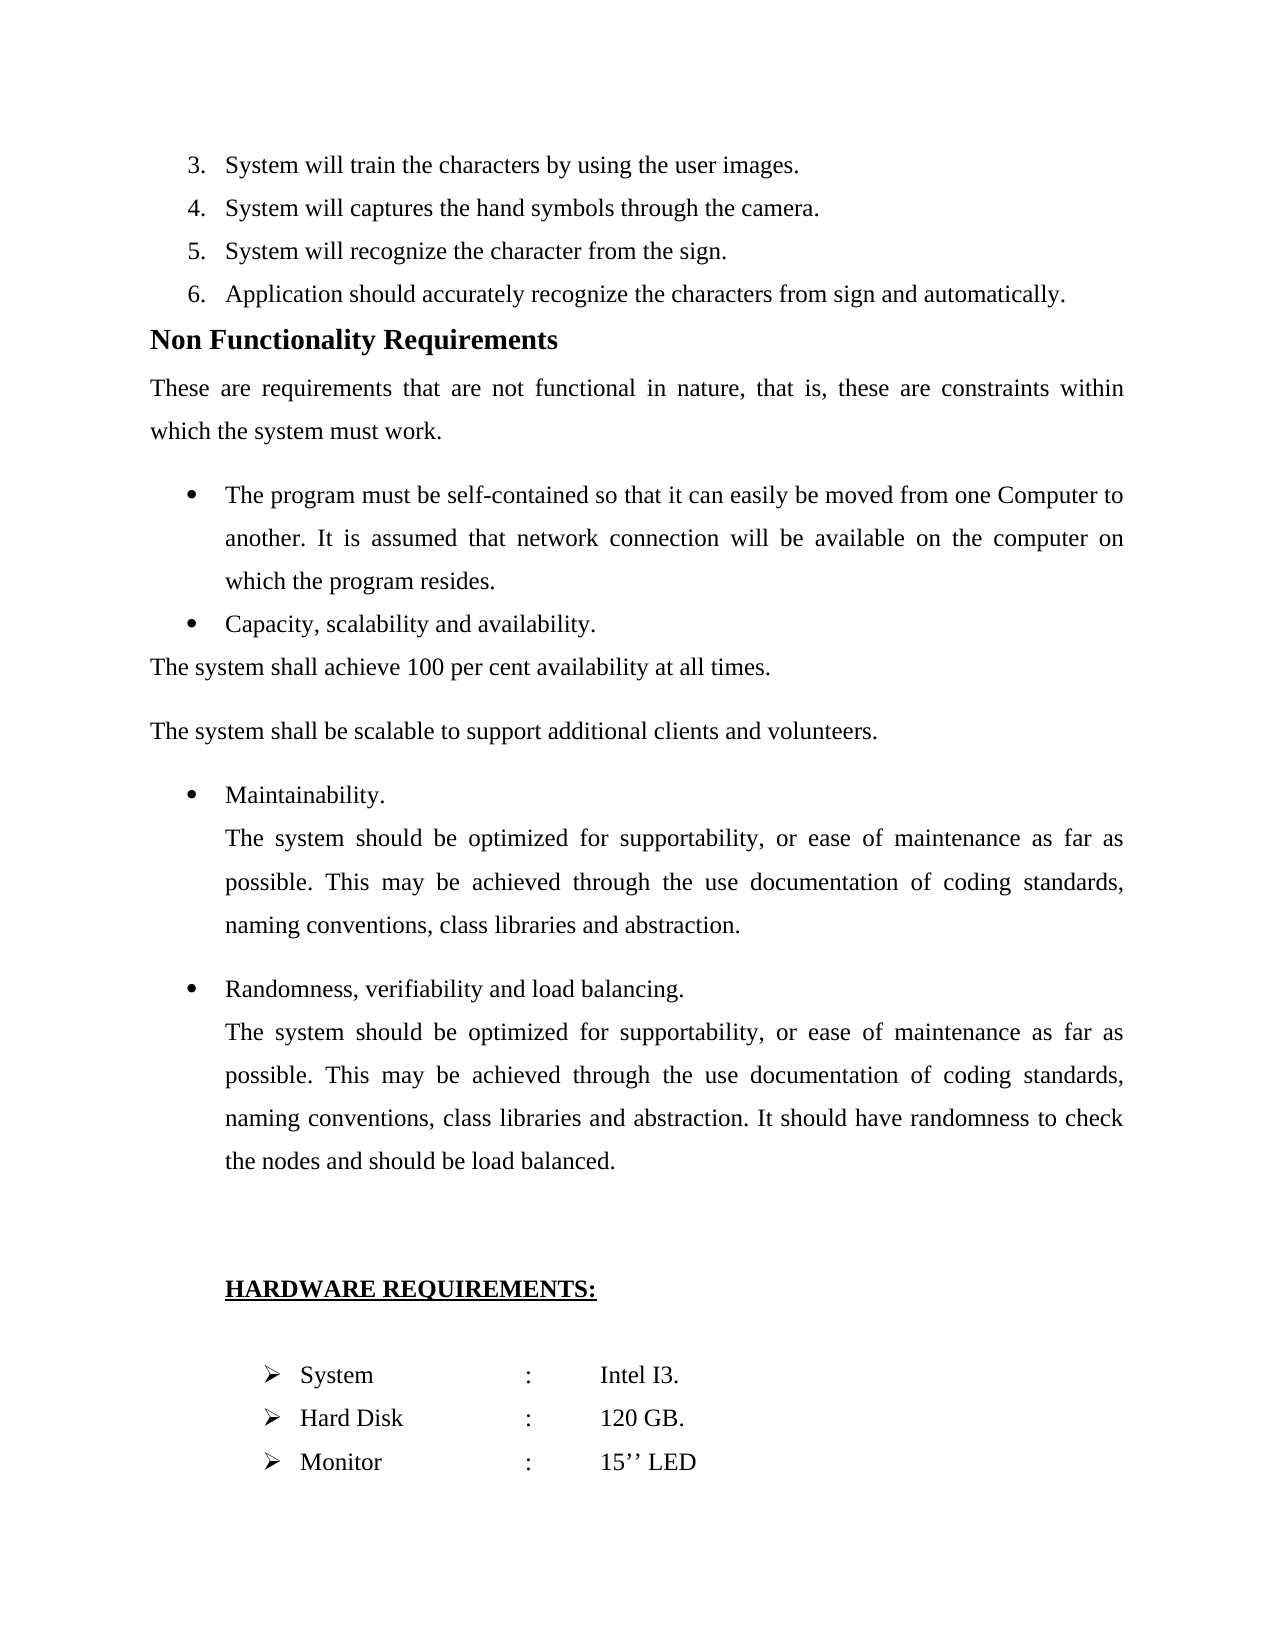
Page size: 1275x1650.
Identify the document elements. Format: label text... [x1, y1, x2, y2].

list Application should accurately recognize the characters from sign and automatically. [187, 279, 1125, 308]
text The system should be optimized for supportability, or ease of maintenance as far as possible. This may be achieved through the use documentation of coding standards, naming conventions, class libraries and abstraction. It should have randomness to check the nodes and should be load balanced. [225, 1017, 1125, 1175]
list System will captures the hand symbols through the camera. [187, 193, 1125, 222]
list System : Intel I3. [262, 1360, 1125, 1389]
text The system shall achieve 100 per cent availability at all times. [150, 652, 1125, 681]
list System will recognize the character from the sign. [187, 236, 1125, 265]
list System will train the characters by using the user images. [187, 150, 1125, 179]
list Monitor : 15’’ LED [262, 1447, 1125, 1475]
text HARDWARE REQUIREMENTS: [150, 1274, 1125, 1303]
text The system shall be scalable to support additional clients and volunteers. [150, 716, 1125, 745]
list Randomness, verifiability and load balancing. [187, 974, 1125, 1002]
subtitle Non Functionality Requirements [150, 322, 1125, 356]
list The program must be self-contained so that it can easily be moved from one Computer to another. It is assumed that network connection will be available on the computer on which the program resides. [187, 480, 1125, 595]
text The system should be optimized for supportability, or ease of maintenance as far as possible. This may be achieved through the use documentation of coding standards, naming conventions, class libraries and abstraction. [225, 823, 1125, 938]
list Capacity, scalability and availability. [187, 609, 1125, 638]
list Hard Disk : 120 GB. [262, 1403, 1125, 1432]
list Maintainability. [187, 780, 1125, 809]
text These are requirements that are not functional in nature, that is, these are constraints within which the system must work. [150, 373, 1125, 445]
